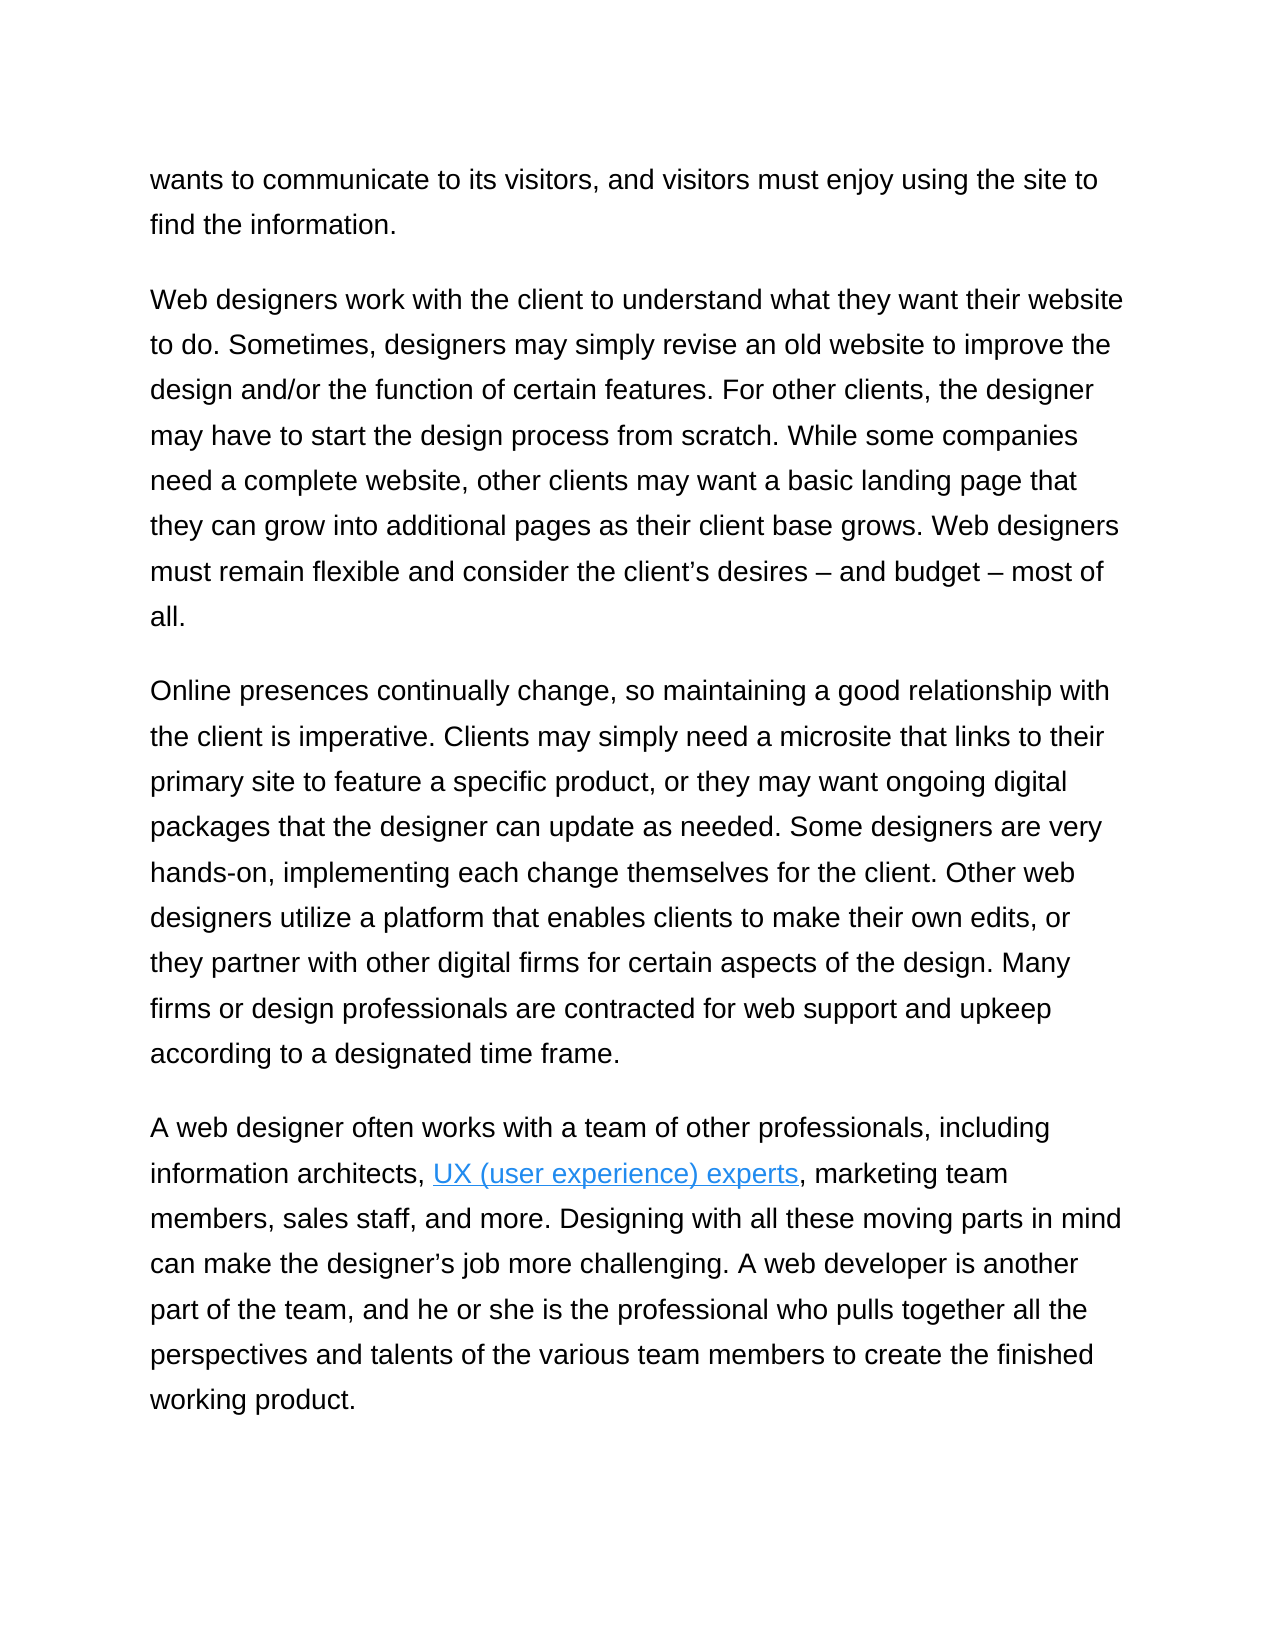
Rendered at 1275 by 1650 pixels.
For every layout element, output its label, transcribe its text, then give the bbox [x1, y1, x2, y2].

text Web designers work with the client to understand what they want their website to do. Sometimes, designers may simply revise an old website to improve the design and/or the function of certain features. For other clients, the designer may have to start the design process from scratch. While some companies need a complete website, other clients may want a basic landing page that they can grow into additional pages as their client base grows. Web designers must remain flexible and consider the client’s desires – and budget – most of all. [150, 270, 1125, 632]
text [150, 150, 1125, 241]
text Online presences continually change, so maintaining a good relationship with the client is imperative. Clients may simply need a microsite that links to their primary site to feature a specific product, or they may want ongoing digital packages that the designer can update as needed. Some designers are very hands-on, implementing each change themselves for the client. Other web designers utilize a platform that enables clients to make their own edits, or they partner with other digital firms for certain aspects of the design. Many firms or design professionals are contracted for web support and upkeep according to a designated time frame. [150, 661, 1125, 1069]
text A web designer often works with a team of other professionals, including information architects, UX (user experience) experts, marketing team members, sales staff, and more. Designing with all these moving parts in mind can make the designer’s job more challenging. A web developer is another part of the team, and he or she is the professional who pulls together all the perspectives and talents of the various team members to create the finished working product. [150, 1098, 1125, 1416]
